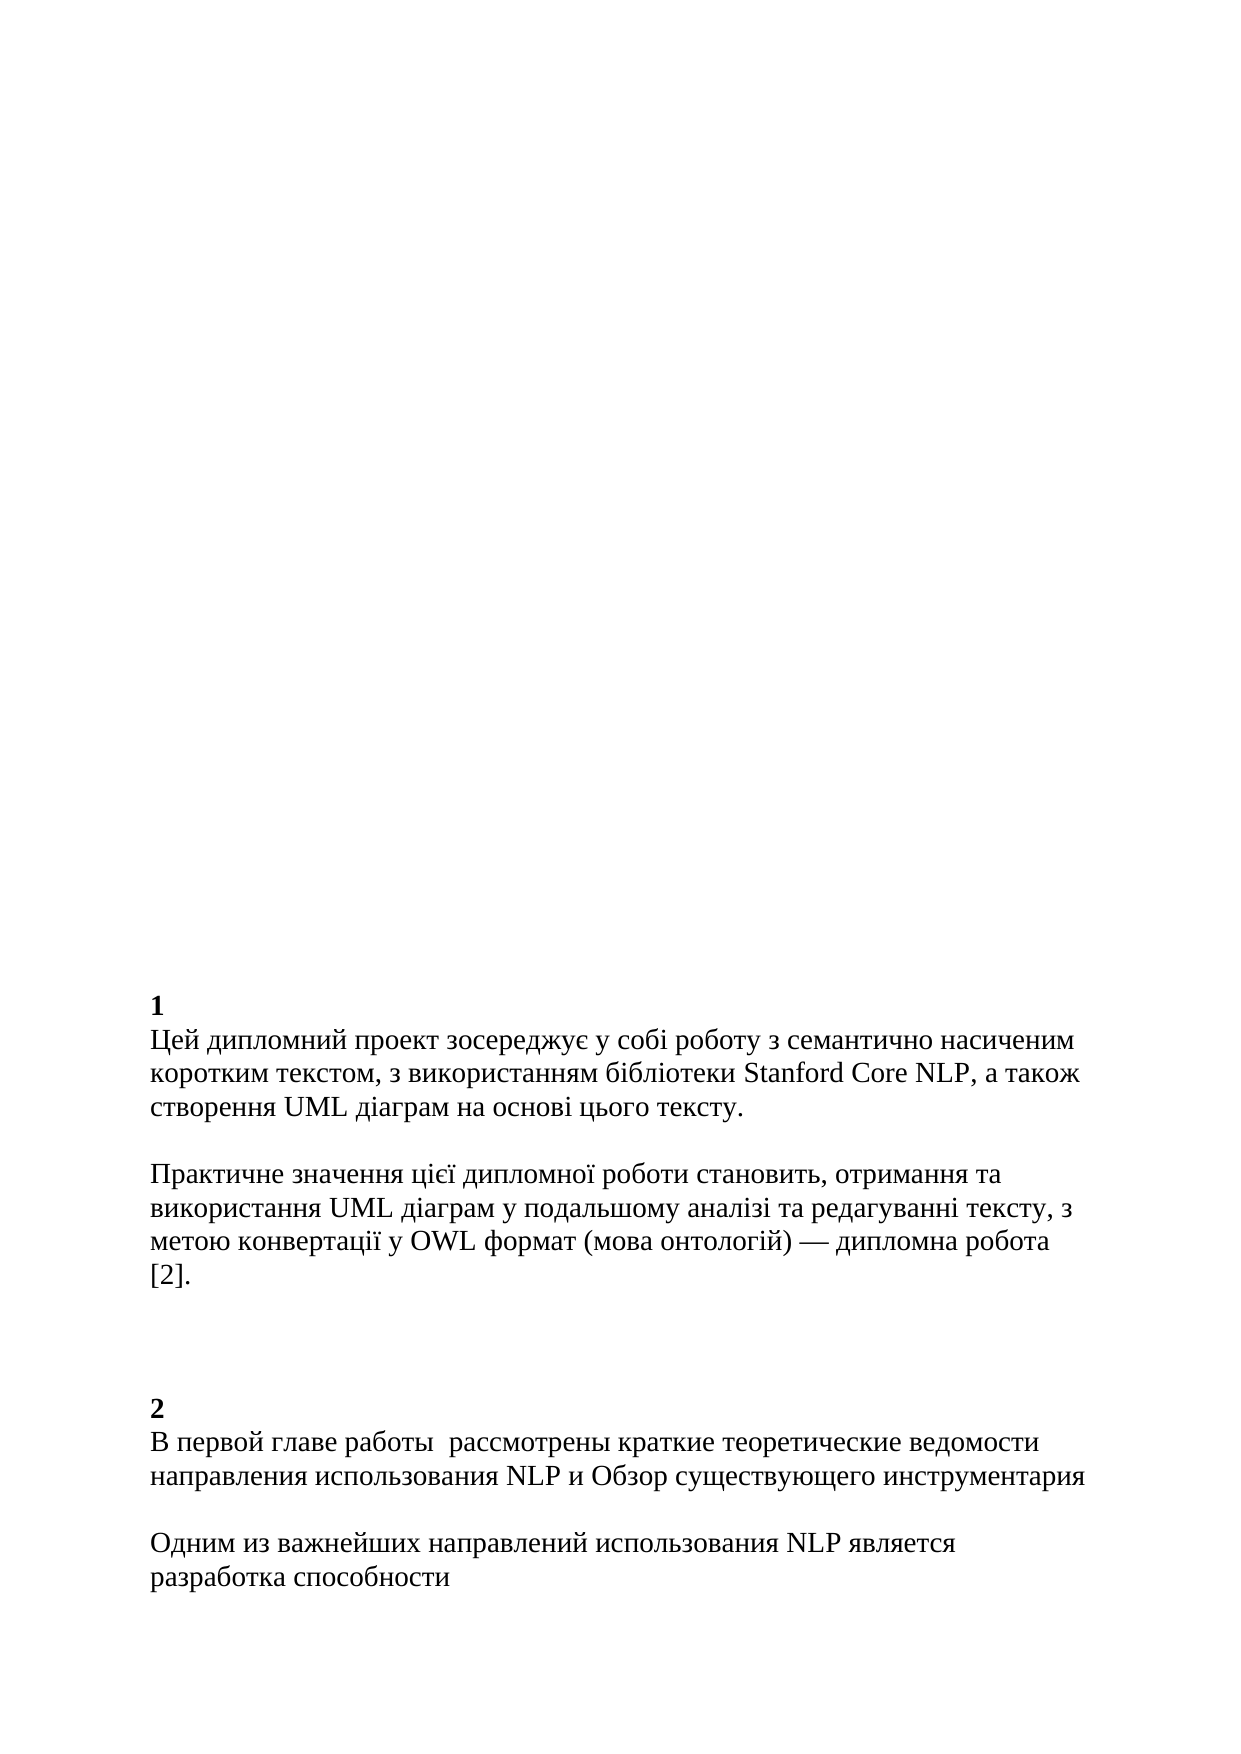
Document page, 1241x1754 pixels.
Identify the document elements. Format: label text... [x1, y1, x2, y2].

text В первой главе работы рассмотрены краткие теоретические ведомости направления использования NLP и Обзор существующего инструментария [150, 1424, 1090, 1492]
text Цей дипломний проект зосереджує у собі роботу з семантично насиченим коротким текстом, з використанням бібліотеки Stanford Core NLP, а також створення UML діаграм на основі цього тексту. [150, 1022, 1090, 1123]
text 1 [150, 988, 1090, 1022]
text 2 [150, 1391, 1090, 1424]
text Практичне значення цієї дипломної роботи становить, отримання та використання UML діаграм у подальшому аналізі та редагуванні тексту, з метою конвертації у OWL формат (мова онтологій) — дипломна робота [2]. [150, 1156, 1090, 1290]
